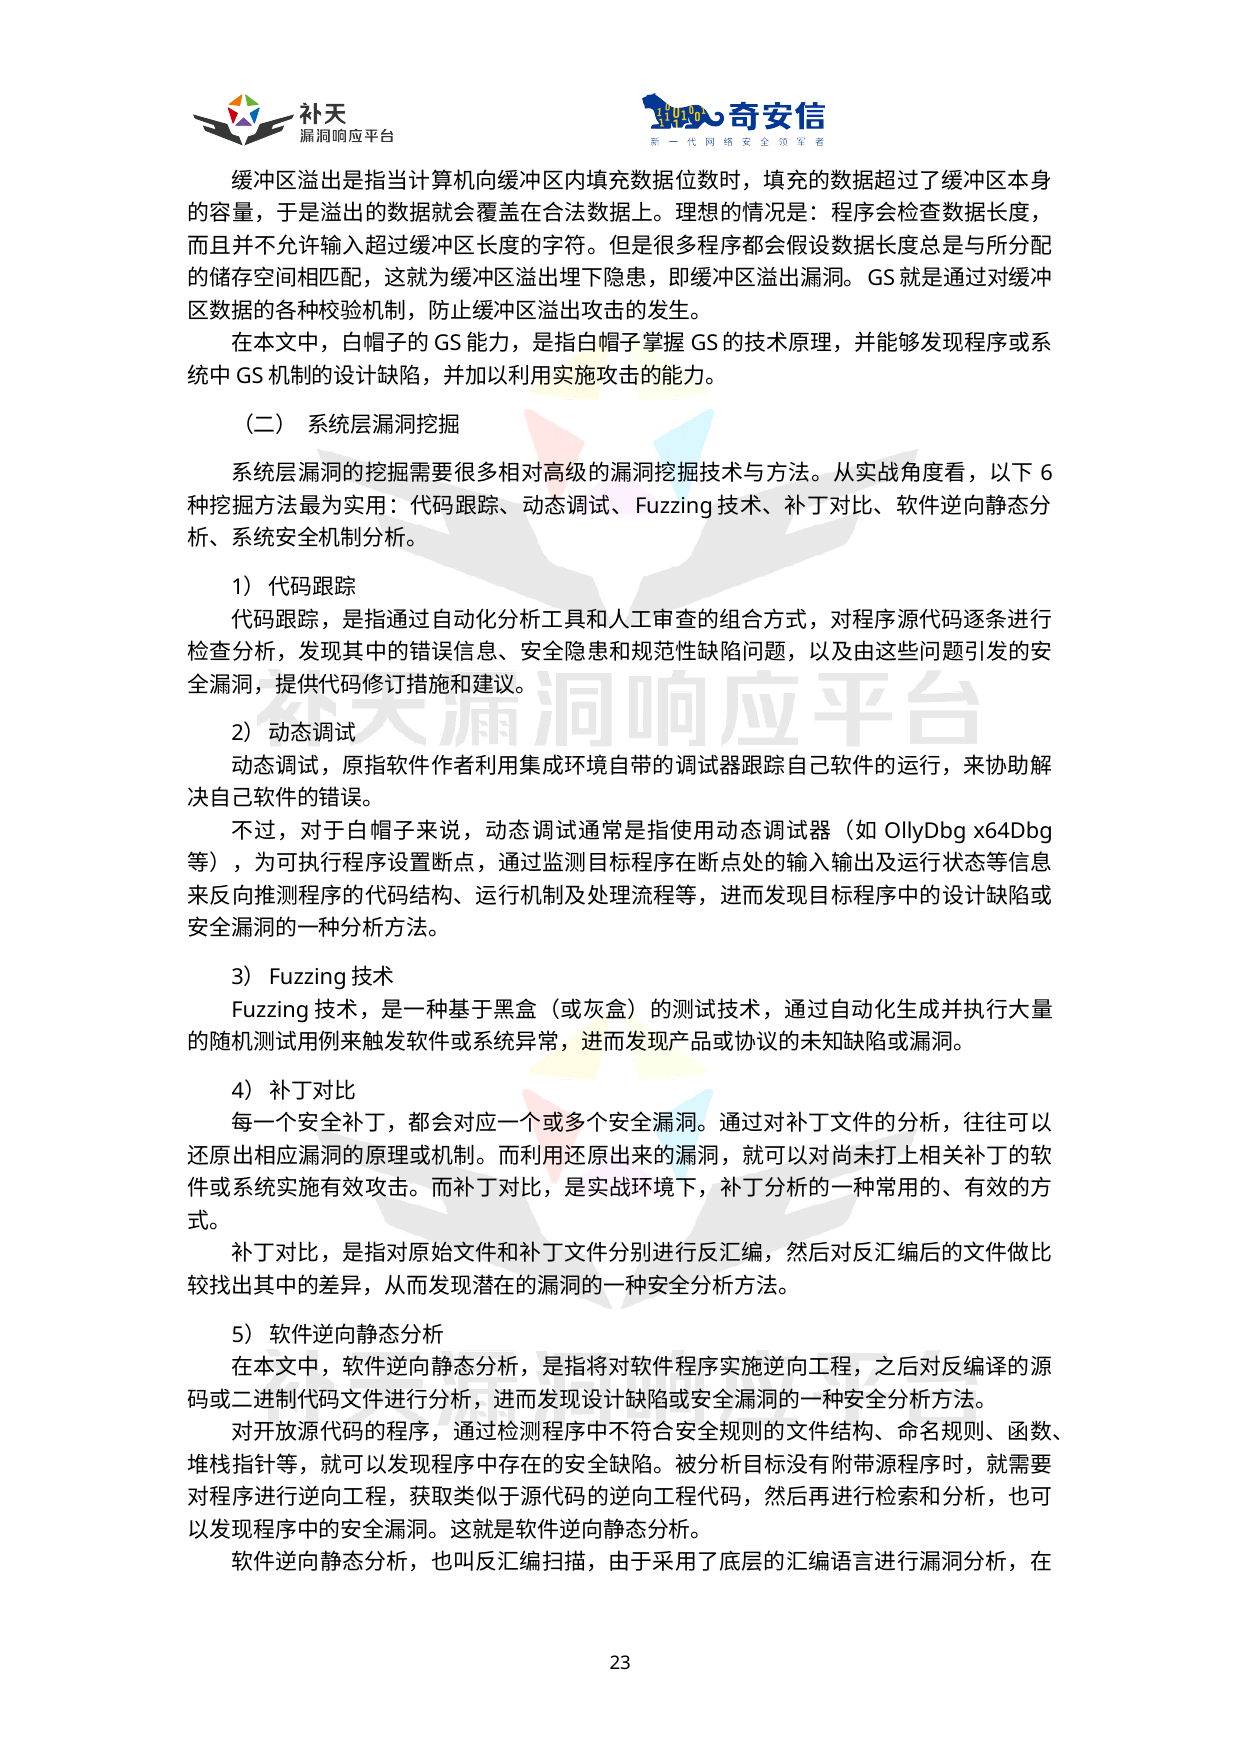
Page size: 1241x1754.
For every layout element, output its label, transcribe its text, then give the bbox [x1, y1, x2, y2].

text Fuzzing技术，是一种基于黑盒（或灰盒）的测试技术，通过自动化生成并执行大量的随机测试用例来触发软件或系统异常，进而发现产品或协议的未知缺陷或漏洞。 [187, 991, 1053, 1056]
text 每一个安全补丁，都会对应一个或多个安全漏洞。通过对补丁文件的分析，往往可以还原出相应漏洞的原理或机制。而利用还原出来的漏洞，就可以对尚未打上相关补丁的软件或系统实施有效攻击。而补丁对比，是实战环境下，补丁分析的一种常用的、有效的方式。 [187, 1105, 1053, 1235]
list 补丁对比 [231, 1072, 1053, 1105]
text 代码跟踪，是指通过自动化分析工具和人工审查的组合方式，对程序源代码逐条进行检查分析，发现其中的错误信息、安全隐患和规范性缺陷问题，以及由这些问题引发的安全漏洞，提供代码修订措施和建议。 [187, 601, 1053, 699]
text 软件逆向静态分析，也叫反汇编扫描，由于采用了底层的汇编语言进行漏洞分析，在理论上可以发现所有计算机可运行的漏洞。对于不公开源代码的程序来说，这种方法往往是最有效的发现安全漏洞的办法。 [187, 1544, 1053, 1576]
text 在本文中，白帽子的GS能力，是指白帽子掌握GS的技术原理，并能够发现程序或系统中GS机制的设计缺陷，并加以利用实施攻击的能力。 [187, 325, 1053, 390]
text 对开放源代码的程序，通过检测程序中不符合安全规则的文件结构、命名规则、函数、堆栈指针等，就可以发现程序中存在的安全缺陷。被分析目标没有附带源程序时，就需要对程序进行逆向工程，获取类似于源代码的逆向工程代码，然后再进行检索和分析，也可以发现程序中的安全漏洞。这就是软件逆向静态分析。 [187, 1414, 1053, 1544]
picture [628, 88, 838, 152]
picture [187, 89, 399, 152]
list 软件逆向静态分析 [231, 1316, 1053, 1349]
text 补丁对比，是指对原始文件和补丁文件分别进行反汇编，然后对反汇编后的文件做比较找出其中的差异，从而发现潜在的漏洞的一种安全分析方法。 [187, 1235, 1053, 1300]
text 在本文中，软件逆向静态分析，是指将对软件程序实施逆向工程，之后对反编译的源码或二进制代码文件进行分析，进而发现设计缺陷或安全漏洞的一种安全分析方法。 [187, 1349, 1053, 1414]
text 不过，对于白帽子来说，动态调试通常是指使用动态调试器（如OllyDbg x64Dbg等），为可执行程序设置断点，通过监测目标程序在断点处的输入输出及运行状态等信息，来反向推测程序的代码结构、运行机制及处理流程等，进而发现目标程序中的设计缺陷或安全漏洞的一种分析方法。 [187, 812, 1053, 942]
list 动态调试 [231, 715, 1053, 747]
list Fuzzing技术 [231, 959, 1053, 991]
text 系统层漏洞的挖掘需要很多相对高级的漏洞挖掘技术与方法。从实战角度看，以下6种挖掘方法最为实用：代码跟踪、动态调试、Fuzzing技术、补丁对比、软件逆向静态分析、系统安全机制分析。 [187, 455, 1053, 552]
list 代码跟踪 [231, 569, 1053, 601]
text 动态调试，原指软件作者利用集成环境自带的调试器跟踪自己软件的运行，来协助解决自己软件的错误。 [187, 747, 1053, 812]
list 系统层漏洞挖掘 [232, 406, 1053, 439]
text 缓冲区溢出是指当计算机向缓冲区内填充数据位数时，填充的数据超过了缓冲区本身的容量，于是溢出的数据就会覆盖在合法数据上。理想的情况是：程序会检查数据长度，而且并不允许输入超过缓冲区长度的字符。但是很多程序都会假设数据长度总是与所分配的储存空间相匹配，这就为缓冲区溢出埋下隐患，即缓冲区溢出漏洞。GS就是通过对缓冲区数据的各种校验机制，防止缓冲区溢出攻击的发生。 [187, 162, 1053, 325]
